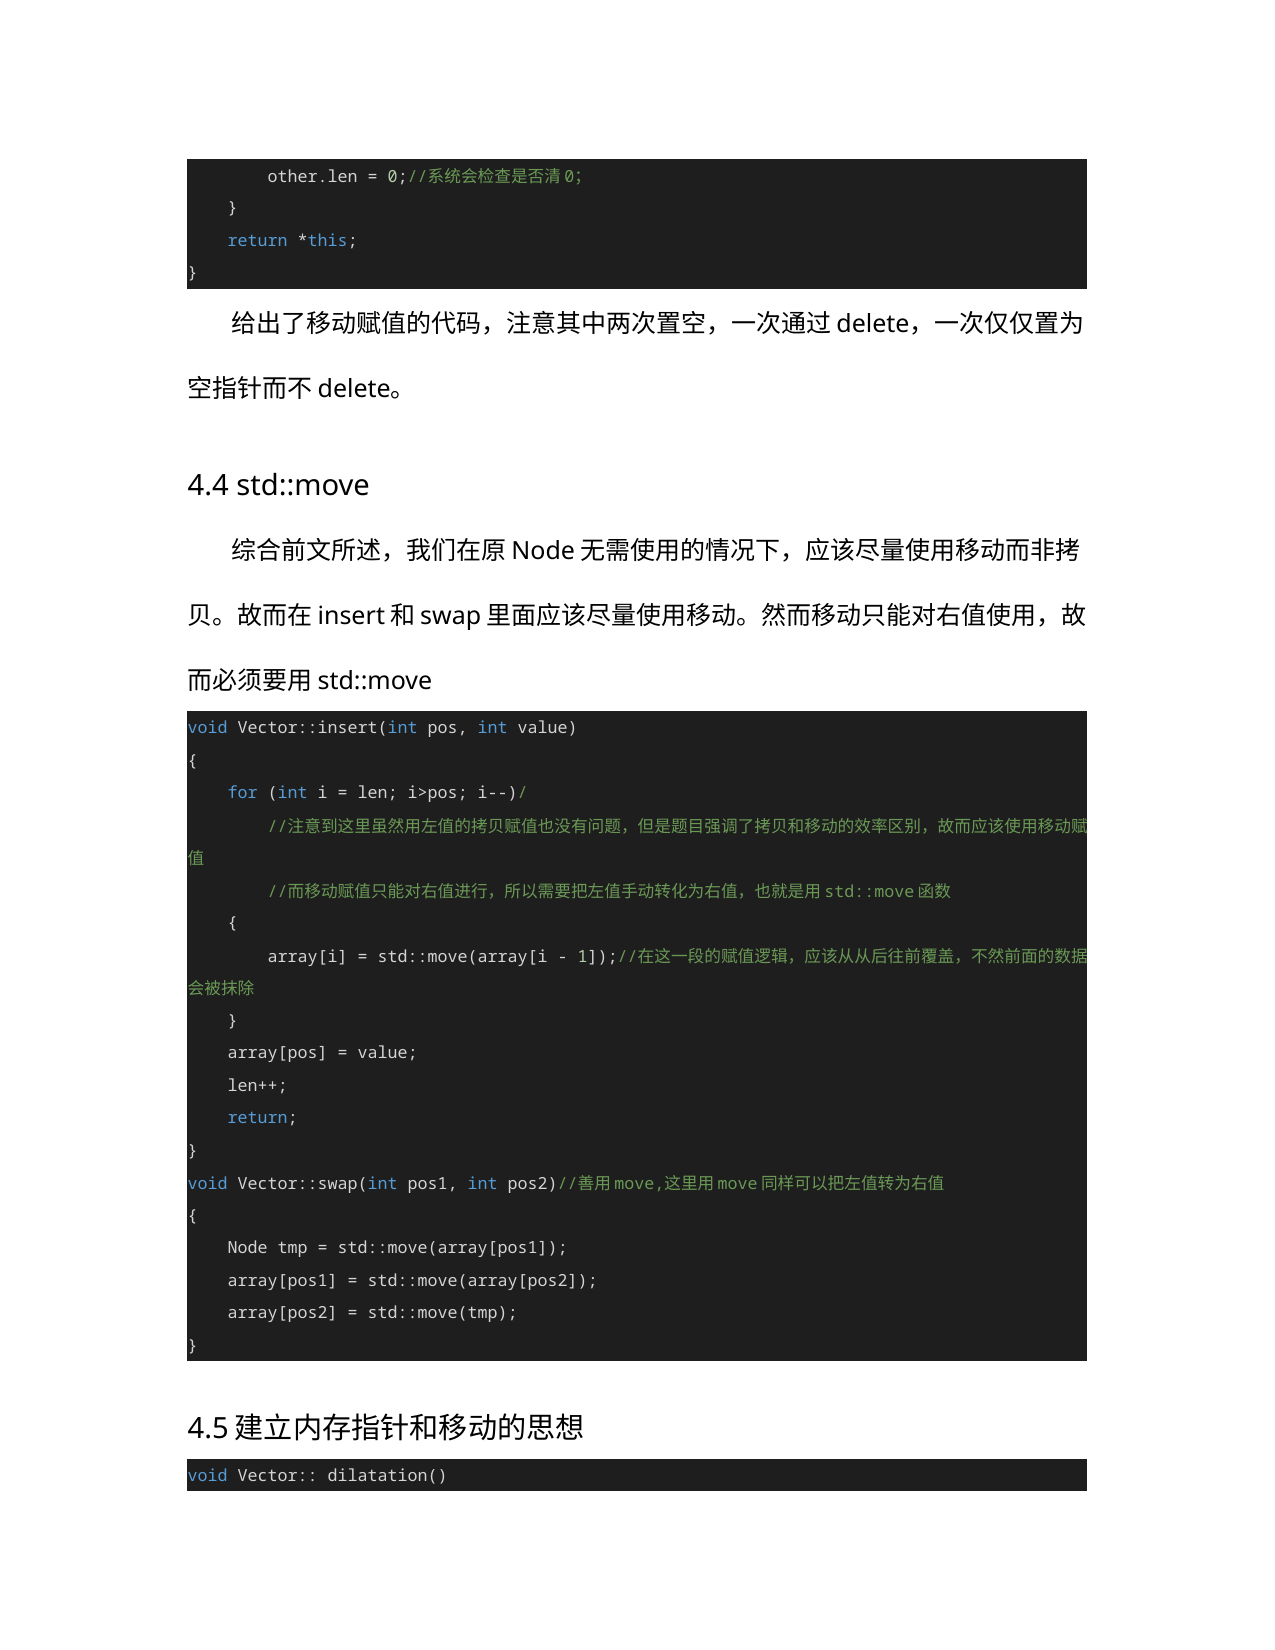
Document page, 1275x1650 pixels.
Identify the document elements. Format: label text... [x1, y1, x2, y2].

text return *this; [187, 224, 1087, 256]
list 4.5建立内存指针和移动的思想 [187, 1394, 1087, 1459]
text other.len = 0;//系统会检查是否清0； [187, 159, 1087, 191]
text len++; [187, 1069, 1087, 1101]
text void Vector::insert(int pos, int value) [187, 711, 1087, 744]
list 给出了移动赋值的代码，注意其中两次置空，一次通过delete，一次仅仅置为空指针而不delete。 [187, 289, 1087, 419]
text } [187, 256, 1087, 289]
text { [187, 906, 1087, 939]
text { [187, 1199, 1087, 1231]
text array[i] = std::move(array[i - 1]);//在这一段的赋值逻辑，应该从从后往前覆盖，不然前面的数据会被抹除 [187, 939, 1087, 1004]
list 4.4 std::move [187, 451, 1087, 516]
text void Vector:: dilatation() [187, 1459, 1087, 1491]
text } [187, 1004, 1087, 1036]
text array[pos] = value; [187, 1036, 1087, 1069]
list 综合前文所述，我们在原Node无需使用的情况下，应该尽量使用移动而非拷贝。故而在insert和swap里面应该尽量使用移动。然而移动只能对右值使用，故而必须要用std::move [187, 516, 1087, 711]
text //而移动赋值只能对右值进行，所以需要把左值手动转化为右值，也就是用std::move函数 [187, 874, 1087, 906]
text array[pos2] = std::move(tmp); [187, 1296, 1087, 1329]
text } [187, 1134, 1087, 1166]
text return; [187, 1101, 1087, 1134]
text //注意到这里虽然用左值的拷贝赋值也没有问题，但是题目强调了拷贝和移动的效率区别，故而应该使用移动赋值 [187, 809, 1087, 874]
text Node tmp = std::move(array[pos1]); [187, 1231, 1087, 1264]
text } [187, 191, 1087, 224]
text { [187, 744, 1087, 776]
text } [187, 1329, 1087, 1361]
text void Vector::swap(int pos1, int pos2)//善用move,这里用move同样可以把左值转为右值 [187, 1166, 1087, 1199]
text array[pos1] = std::move(array[pos2]); [187, 1264, 1087, 1296]
text for (int i = len; i>pos; i--)/ [187, 776, 1087, 809]
